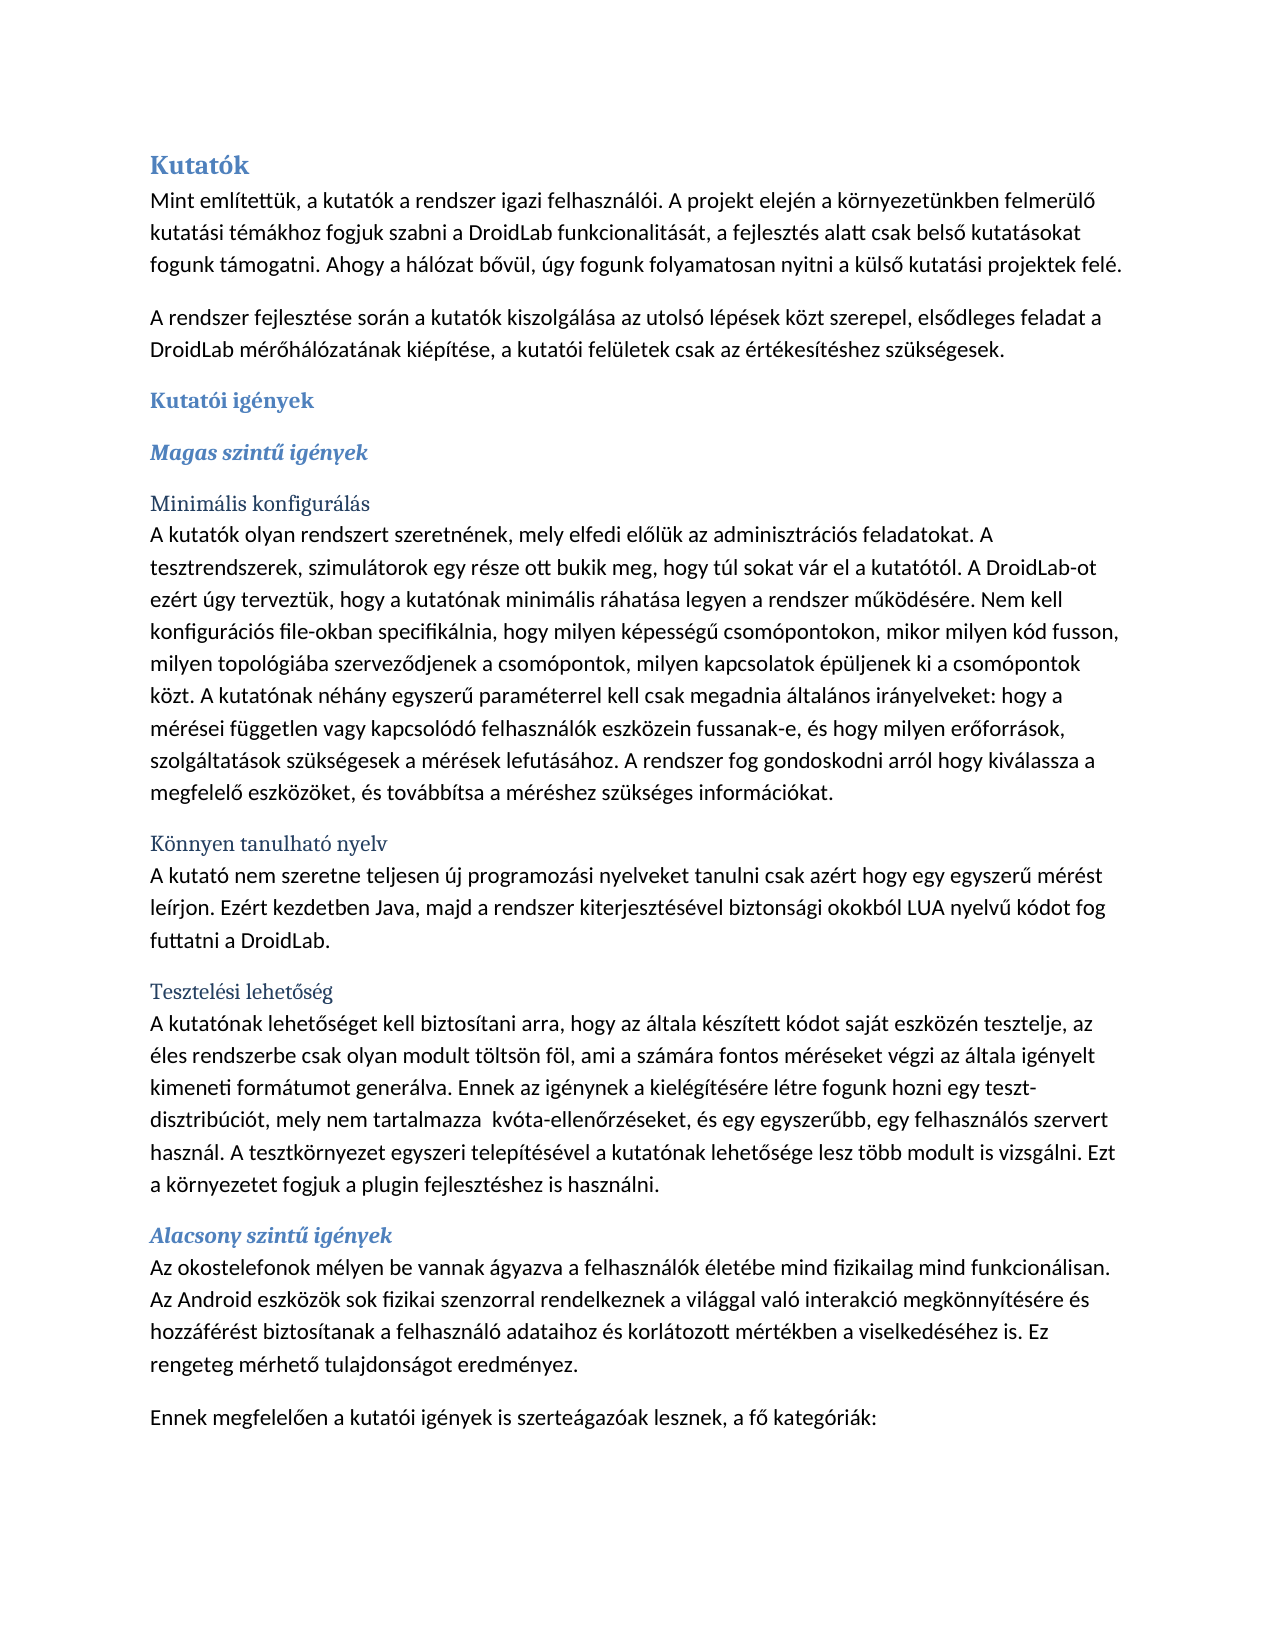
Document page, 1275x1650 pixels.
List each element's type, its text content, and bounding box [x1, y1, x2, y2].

subtitle Minimális konfigurálás [150, 490, 1125, 517]
subtitle Kutatók [150, 150, 1125, 181]
text A kutató nem szeretne teljesen új programozási nyelveket tanulni csak azért hogy egy egyszerű mérést leírjon. Ezért kezdetben Java, majd a rendszer kiterjesztésével biztonsági okokból LUA nyelvű kódot fog futtatni a DroidLab. [150, 861, 1125, 954]
text A rendszer fejlesztése során a kutatók kiszolgálása az utolsó lépések közt szerepel, elsődleges feladat a DroidLab mérőhálózatának kiépítése, a kutatói felületek csak az értékesítéshez szükségesek. [150, 303, 1125, 363]
subtitle Magas szintű igények [150, 439, 1125, 466]
text Ennek megfelelően a kutatói igények is szerteágazóak lesznek, a fő kategóriák: [150, 1403, 1125, 1431]
subtitle Alacsony szintű igények [150, 1223, 1125, 1249]
text A kutatónak lehetőséget kell biztosítani arra, hogy az általa készített kódot saját eszközén tesztelje, az éles rendszerbe csak olyan modult töltsön föl, ami a számára fontos méréseket végzi az általa igényelt kimeneti formátumot generálva. Ennek az igénynek a kielégítésére létre fogunk hozni egy teszt-disztribúciót, mely nem tartalmazza kvóta-ellenőrzéseket, és egy egyszerűbb, egy felhasználós szervert használ. A tesztkörnyezet egyszeri telepítésével a kutatónak lehetősége lesz több modult is vizsgálni. Ezt a környezetet fogjuk a plugin fejlesztéshez is használni. [150, 1009, 1125, 1198]
text A kutatók olyan rendszert szeretnének, mely elfedi előlük az adminisztrációs feladatokat. A tesztrendszerek, szimulátorok egy része ott bukik meg, hogy túl sokat vár el a kutatótól. A DroidLab-ot ezért úgy terveztük, hogy a kutatónak minimális ráhatása legyen a rendszer működésére. Nem kell konfigurációs file-okban specifikálnia, hogy milyen képességű csomópontokon, mikor milyen kód fusson, milyen topológiába szerveződjenek a csomópontok, milyen kapcsolatok épüljenek ki a csomópontok közt. A kutatónak néhány egyszerű paraméterrel kell csak megadnia általános irányelveket: hogy a mérései független vagy kapcsolódó felhasználók eszközein fussanak-e, és hogy milyen erőforrások, szolgáltatások szükségesek a mérések lefutásához. A rendszer fog gondoskodni arról hogy kiválassza a megfelelő eszközöket, és továbbítsa a méréshez szükséges információkat. [150, 521, 1125, 806]
subtitle Könnyen tanulható nyelv [150, 831, 1125, 857]
text Az okostelefonok mélyen be vannak ágyazva a felhasználók életébe mind fizikailag mind funkcionálisan. Az Android eszközök sok fizikai szenzorral rendelkeznek a világgal való interakció megkönnyítésére és hozzáférést biztosítanak a felhasználó adataihoz és korlátozott mértékben a viselkedéséhez is. Ez rengeteg mérhető tulajdonságot eredményez. [150, 1253, 1125, 1378]
subtitle Tesztelési lehetőség [150, 979, 1125, 1005]
text Mint említettük, a kutatók a rendszer igazi felhasználói. A projekt elején a környezetünkben felmerülő kutatási témákhoz fogjuk szabni a DroidLab funkcionalitását, a fejlesztés alatt csak belső kutatásokat fogunk támogatni. Ahogy a hálózat bővül, úgy fogunk folyamatosan nyitni a külső kutatási projektek felé. [150, 186, 1125, 278]
subtitle Kutatói igények [150, 388, 1125, 415]
